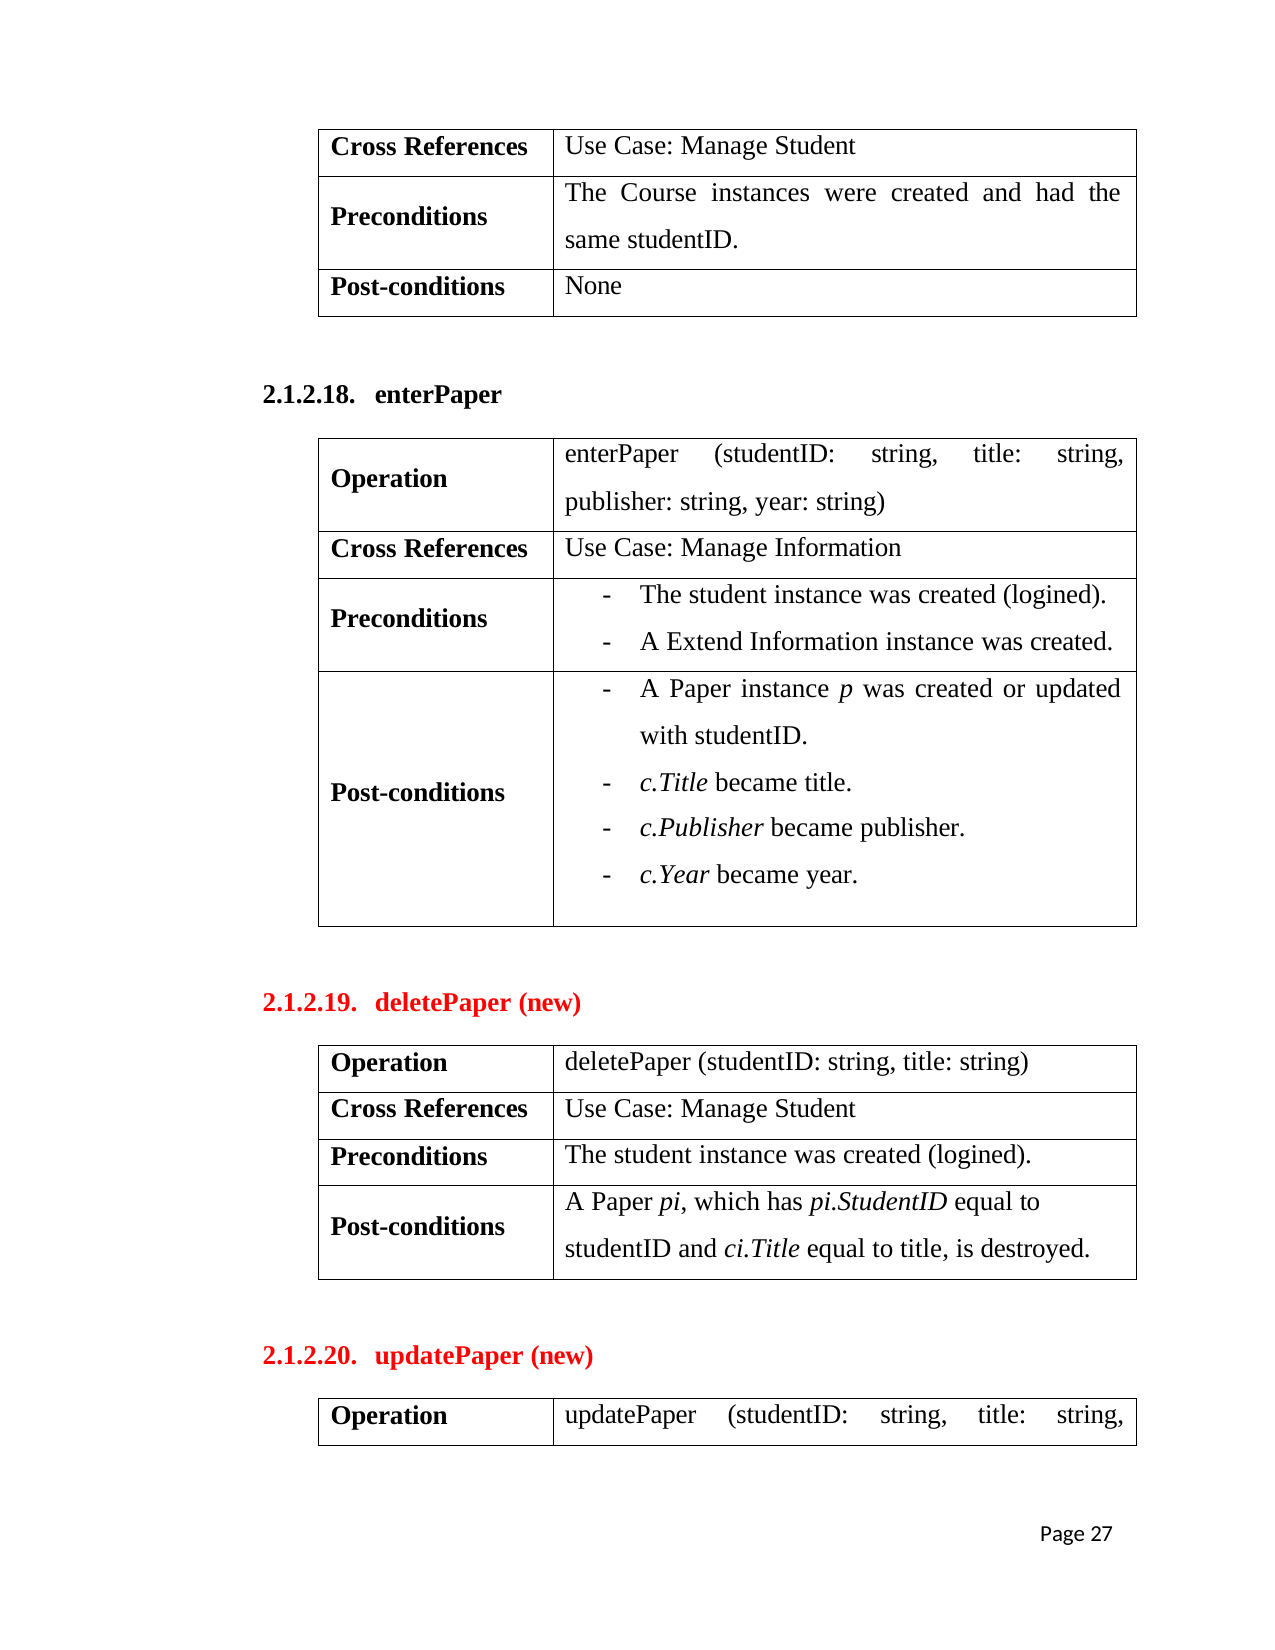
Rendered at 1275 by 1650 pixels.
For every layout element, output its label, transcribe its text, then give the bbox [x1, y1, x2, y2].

table_header Use Case: Manage Student [554, 130, 1136, 176]
table_cell A Paper instance p was created or updated with studentID. c.Title became title. c.Publisher became publisher. c.Year became year. [554, 672, 1136, 926]
subtitle deletePaper (new) [262, 986, 1244, 1017]
table_cell Post-conditions [319, 672, 553, 926]
table_header Operation [319, 1399, 553, 1445]
table_cell Preconditions [319, 177, 553, 269]
table_cell The Course instances were created and had the same studentID. [554, 177, 1136, 269]
table_cell Use Case: Manage Information [554, 532, 1136, 578]
table_cell Cross References [319, 532, 553, 578]
table_cell The student instance was created (logined). [554, 1140, 1136, 1185]
table_cell Preconditions [319, 1140, 553, 1185]
table_header updatePaper (studentID: string, title: string, [554, 1399, 1136, 1445]
subtitle enterPaper [262, 378, 1244, 409]
table_cell Use Case: Manage Student [554, 1093, 1136, 1138]
table_cell Post-conditions [319, 270, 553, 316]
table_header Operation [319, 439, 553, 531]
table_cell None [554, 270, 1136, 316]
subtitle updatePaper (new) [262, 1339, 1244, 1370]
table_cell The student instance was created (logined). A Extend Information instance was created. [554, 579, 1136, 671]
table_cell A Paper pi, which has pi.StudentID equal to studentID and ci.Title equal to title, is destroyed. [554, 1186, 1136, 1278]
table_cell Cross References [319, 1093, 553, 1138]
table_header Operation [319, 1046, 553, 1092]
table_cell Post-conditions [319, 1186, 553, 1278]
table_header enterPaper (studentID: string, title: string, publisher: string, year: string) [554, 439, 1136, 531]
table_cell Preconditions [319, 579, 553, 671]
table_header Cross References [319, 130, 553, 176]
table_header deletePaper (studentID: string, title: string) [554, 1046, 1136, 1092]
